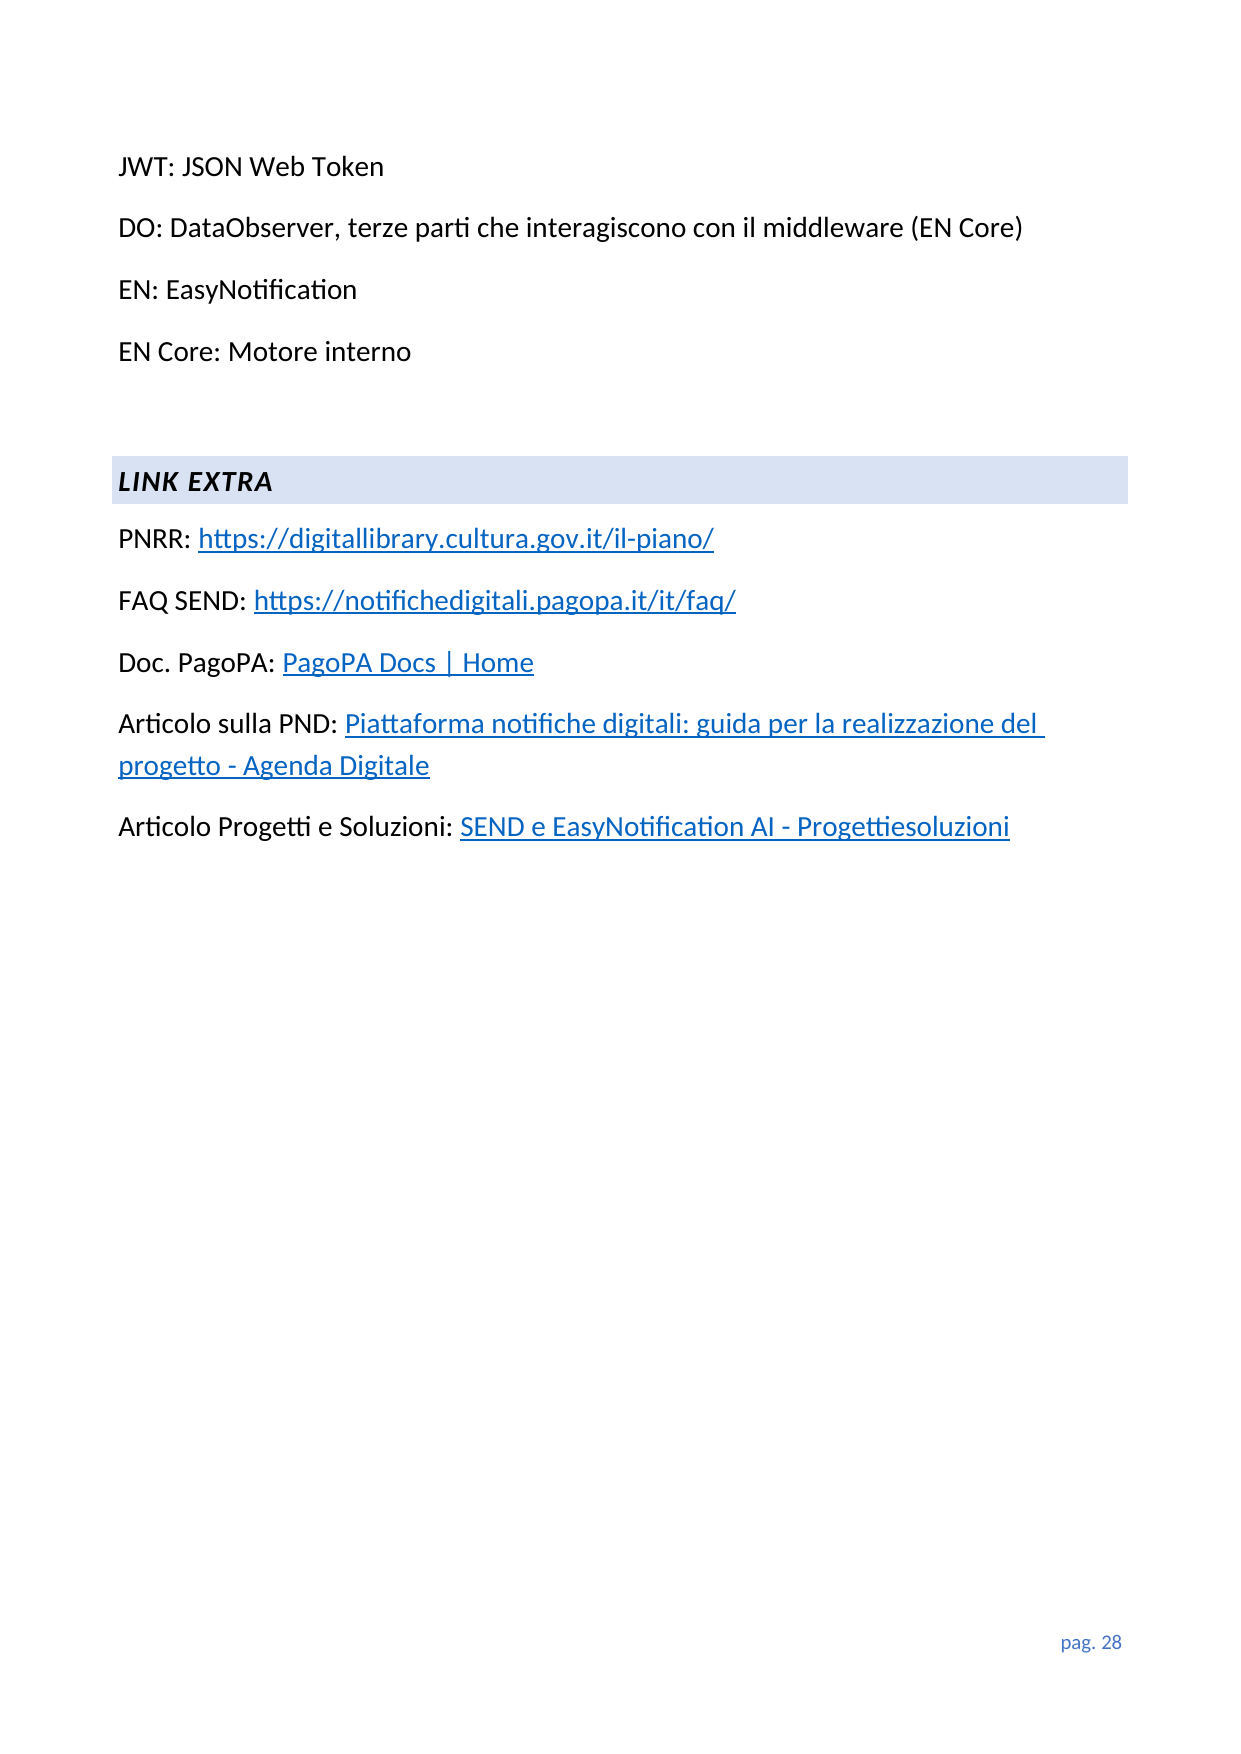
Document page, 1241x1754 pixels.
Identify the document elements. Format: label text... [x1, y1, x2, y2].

text JWT: JSON Web Token [118, 148, 1122, 183]
subtitle Link extra [118, 463, 1122, 498]
text DO: DataObserver, terze parti che interagiscono con il middleware (EN Core) [118, 209, 1122, 245]
text Articolo Progetti e Soluzioni: SEND e EasyNotification AI - Progettiesoluzioni [118, 808, 1122, 844]
text PNRR: https://digitallibrary.cultura.gov.it/il-piano/ [118, 520, 1122, 556]
text EN: EasyNotification [118, 271, 1122, 307]
text FAQ SEND: https://notifichedigitali.pagopa.it/it/faq/ [118, 582, 1122, 618]
text EN Core: Motore interno [118, 333, 1122, 368]
text Articolo sulla PND: Piattaforma notifiche digitali: guida per la realizzazione del progetto - Agenda Digitale [118, 706, 1122, 782]
text Doc. PagoPA: PagoPA Docs | Home [118, 644, 1122, 679]
